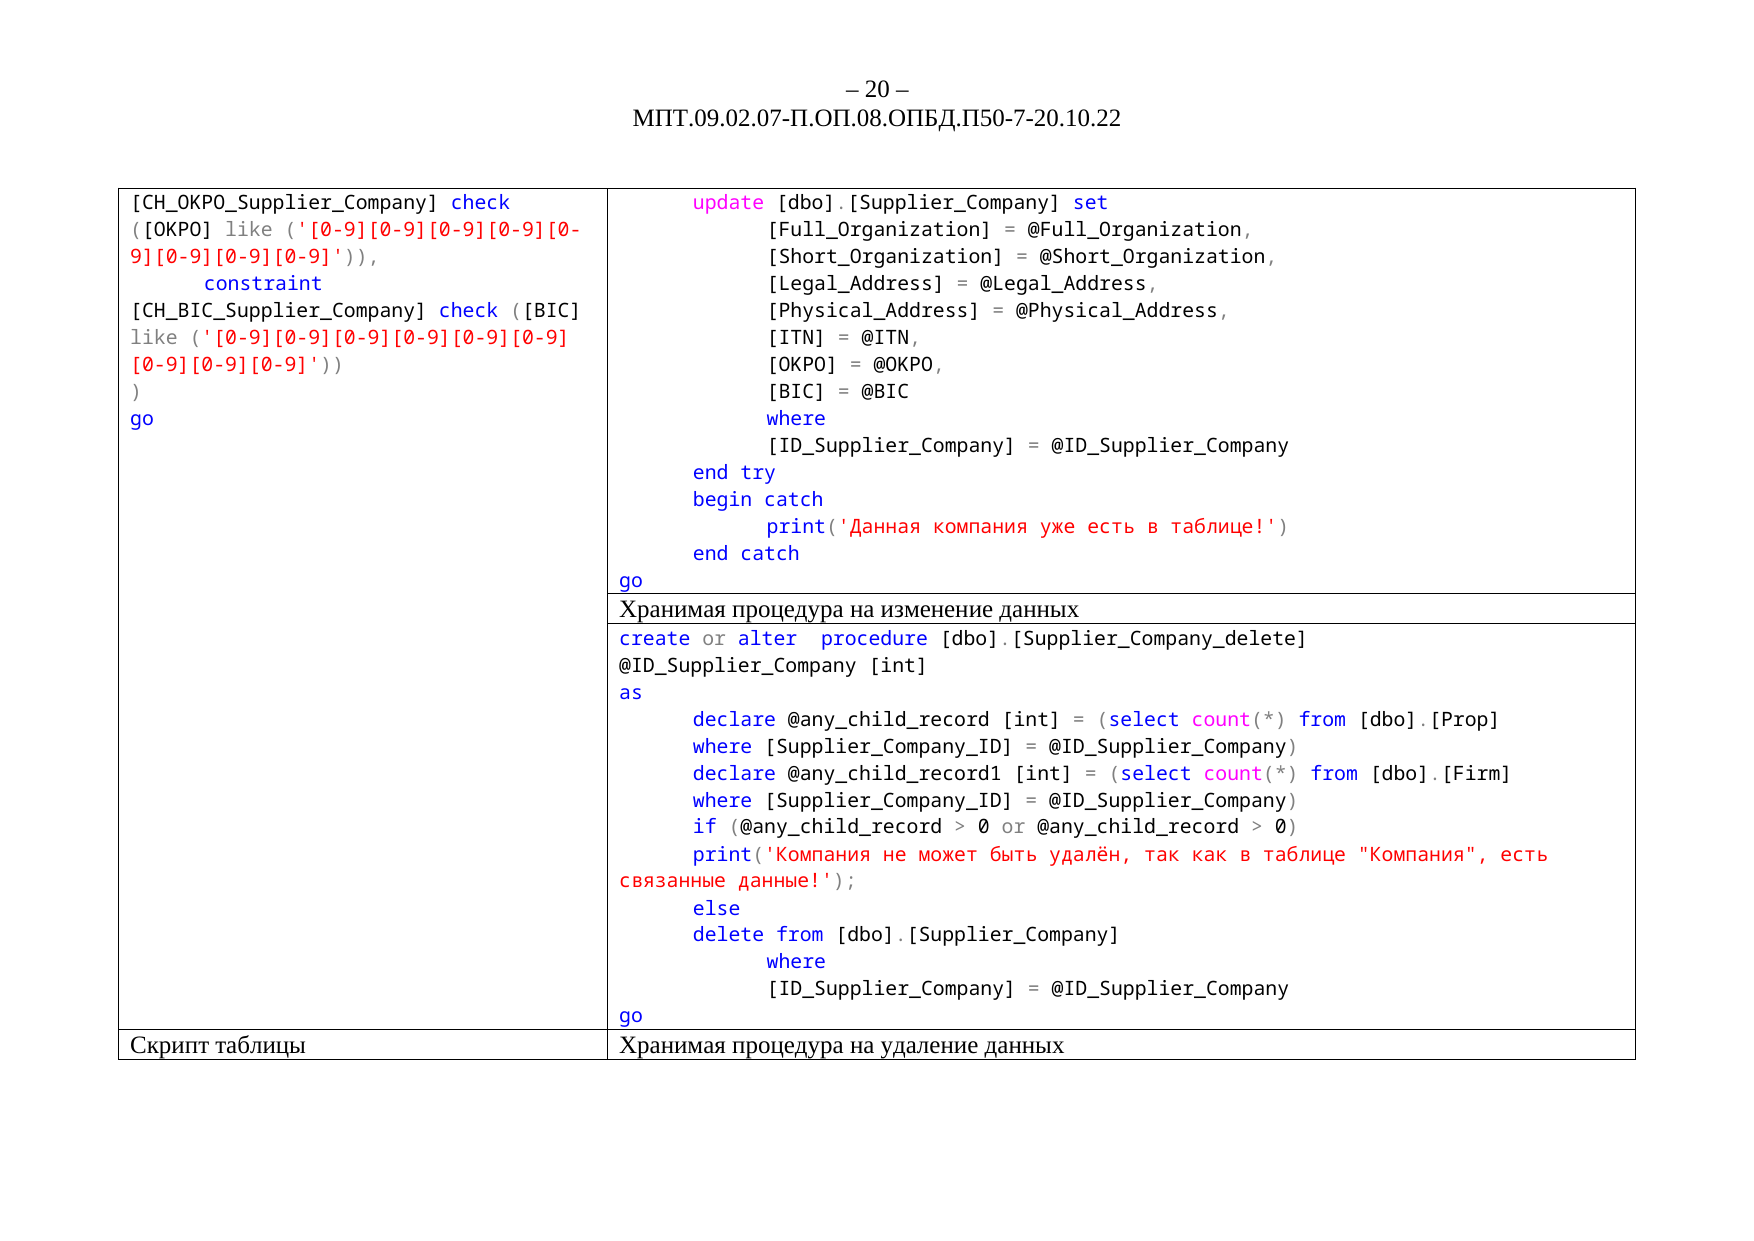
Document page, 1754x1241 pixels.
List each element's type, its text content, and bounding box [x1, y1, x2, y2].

table_cell Хранимая процедура на изменение данных [608, 594, 1635, 623]
table_cell Скрипт таблицы [119, 1030, 607, 1058]
table_cell Хранимая процедура на удаление данных [608, 1030, 1635, 1058]
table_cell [608, 189, 1635, 593]
table_cell create or alter procedure [dbo].[Supplier_Company_delete] @ID_Supplier_Company [int] as declare @any_child_record [int] = (select count(*) from [dbo].[Prop] where [Supplier_Company_ID] = @ID_Supplier_Company) declare @any_child_record1 [int] = (select count(*) from [dbo].[Firm] where [Supplier_Company_ID] = @ID_Supplier_Company) if (@any_child_record > 0 or @any_child_record > 0) print('Компания не может быть удалён, так как в таблице "Компания", есть связанные данные!'); else delete from [dbo].[Supplier_Company] where [ID_Supplier_Company] = @ID_Supplier_Company go [608, 624, 1635, 1029]
